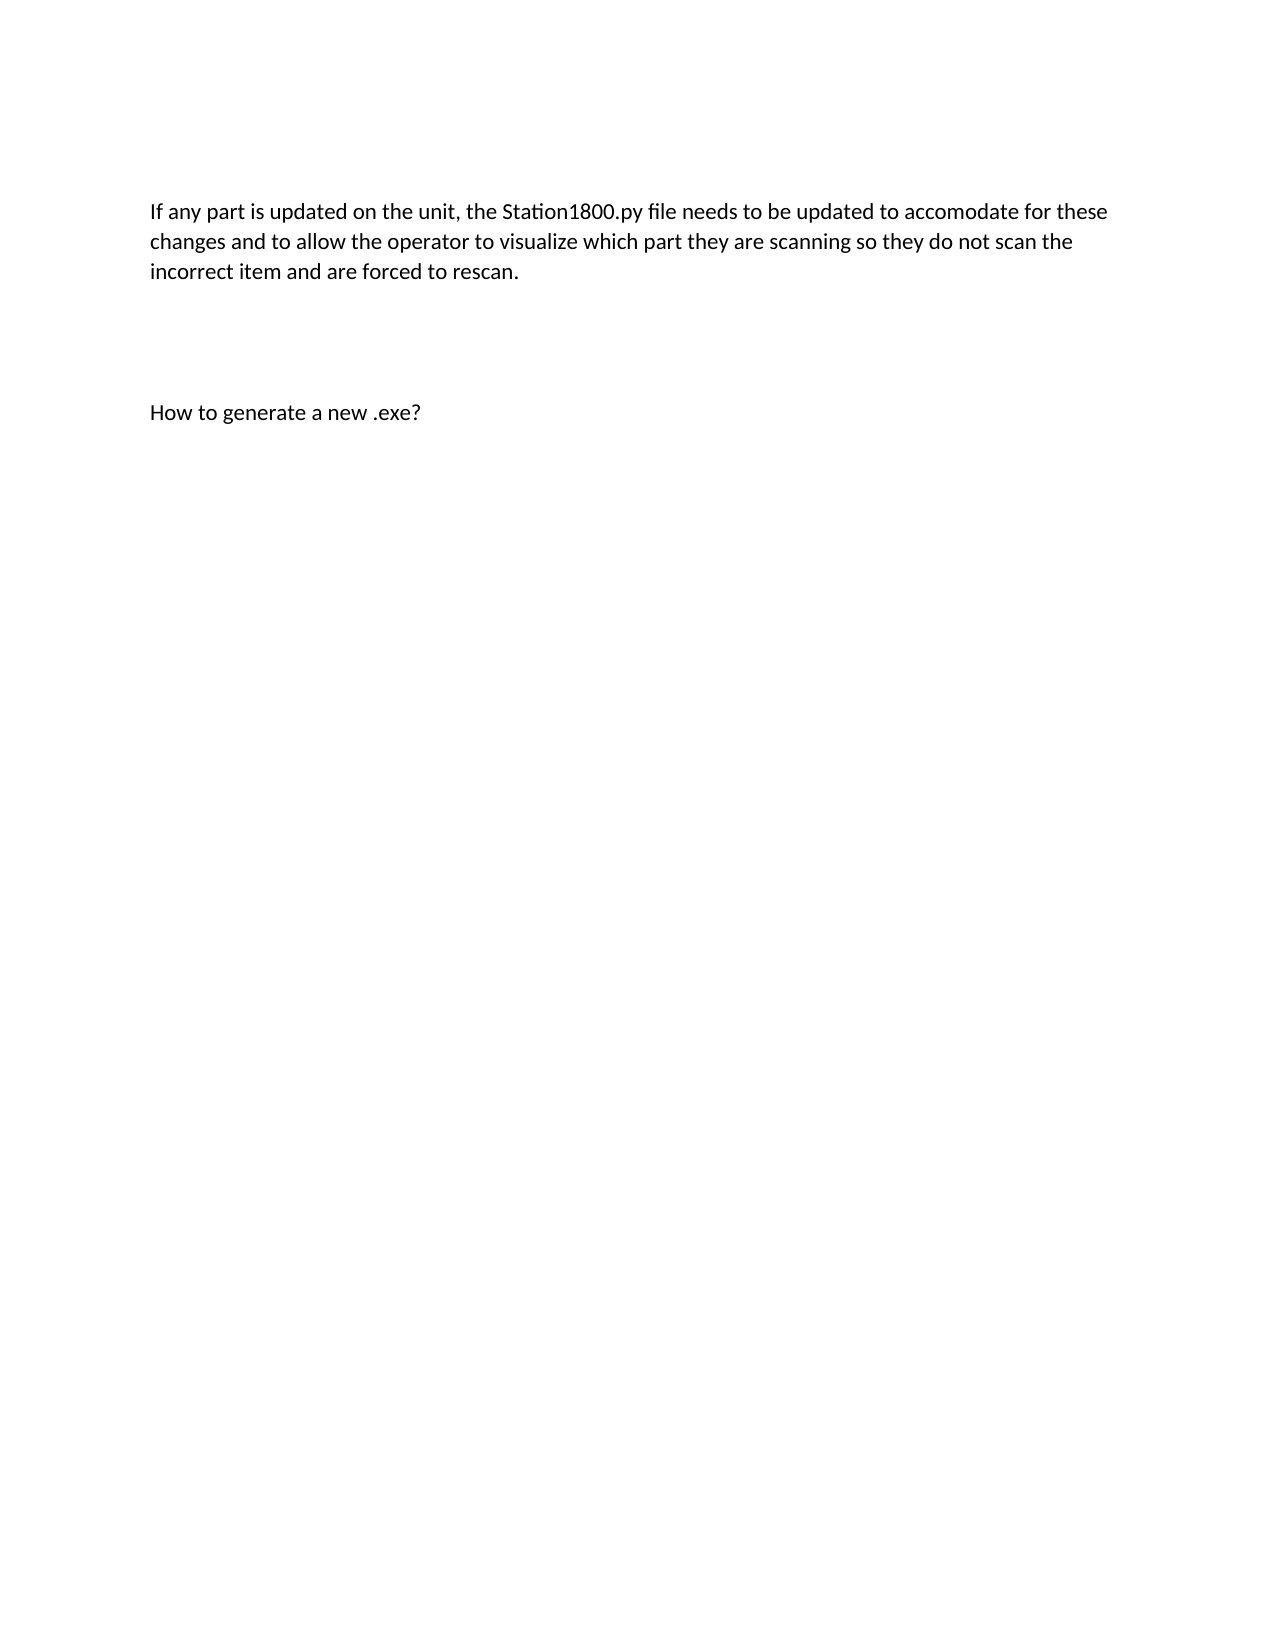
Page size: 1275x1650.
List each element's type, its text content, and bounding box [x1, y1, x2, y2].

text How to generate a new .exe? [150, 398, 1125, 426]
text If any part is updated on the unit, the Station1800.py file needs to be updated to accomodate for these changes and to allow the operator to visualize which part they are scanning so they do not scan the incorrect item and are forced to rescan. [150, 197, 1125, 285]
